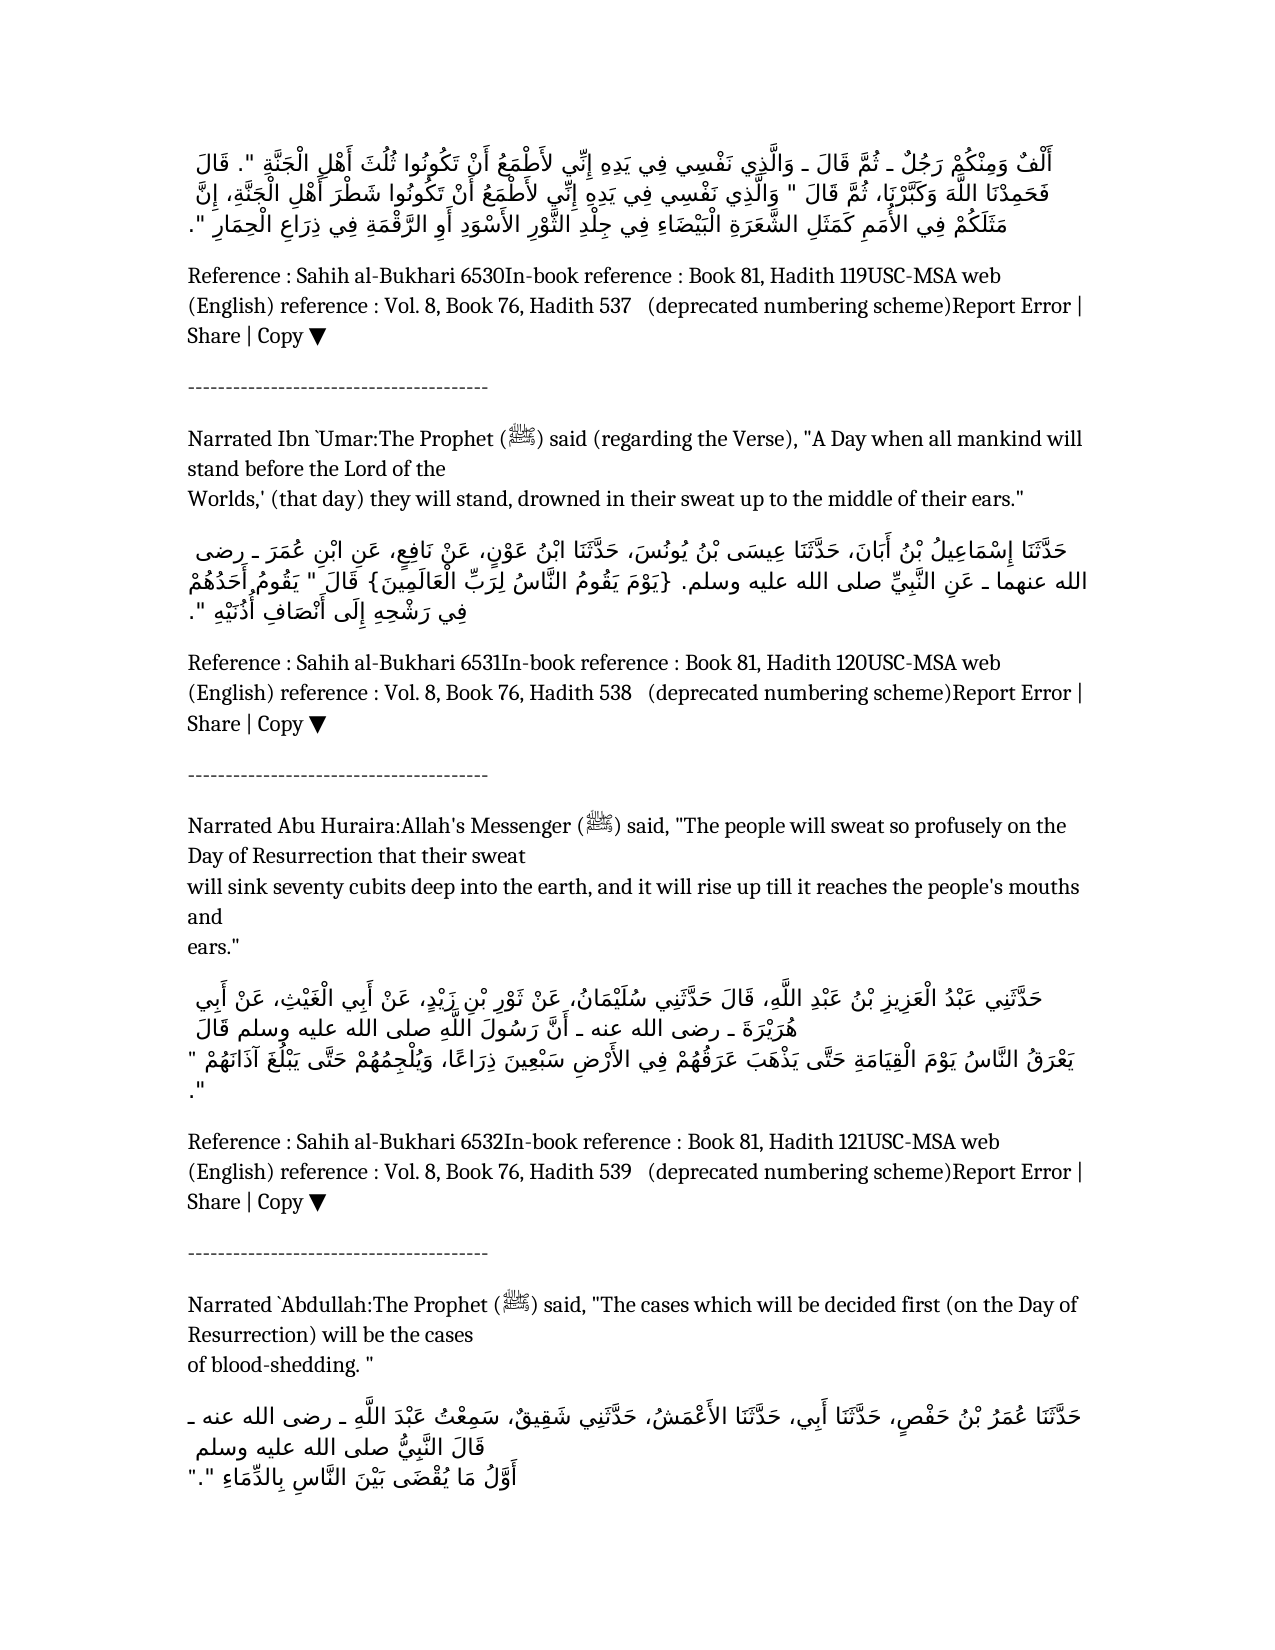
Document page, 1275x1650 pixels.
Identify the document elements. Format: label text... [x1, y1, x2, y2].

text Narrated `Abdullah:The Prophet (ﷺ) said, "The cases which will be decided first (on the Day of Resurrection) will be the cases of blood-shedding. " [187, 1291, 1087, 1378]
text ---------------------------------------- [187, 374, 1087, 401]
text Reference : Sahih al-Bukhari 6530In-book reference : Book 81, Hadith 119USC-MSA web (English) reference : Vol. 8, Book 76, Hadith 537 (deprecated numbering scheme)Report Error | Share | Copy ▼ [187, 263, 1087, 349]
text حَدَّثَنَا إِسْمَاعِيلُ بْنُ أَبَانَ، حَدَّثَنَا عِيسَى بْنُ يُونُسَ، حَدَّثَنَا ابْنُ عَوْنٍ، عَنْ نَافِعٍ، عَنِ ابْنِ عُمَرَ ـ رضى الله عنهما ـ عَنِ النَّبِيِّ صلى الله عليه وسلم‏.‏ ‏{‏يَوْمَ يَقُومُ النَّاسُ لِرَبِّ الْعَالَمِينَ‏}‏ قَالَ ‏"‏ يَقُومُ أَحَدُهُمْ فِي رَشْحِهِ إِلَى أَنْصَافِ أُذُنَيْهِ ‏"‏‏.‏ [187, 537, 1087, 625]
text Reference : Sahih al-Bukhari 6531In-book reference : Book 81, Hadith 120USC-MSA web (English) reference : Vol. 8, Book 76, Hadith 538 (deprecated numbering scheme)Report Error | Share | Copy ▼ [187, 650, 1087, 737]
text Reference : Sahih al-Bukhari 6532In-book reference : Book 81, Hadith 121USC-MSA web (English) reference : Vol. 8, Book 76, Hadith 539 (deprecated numbering scheme)Report Error | Share | Copy ▼ [187, 1128, 1087, 1215]
text Narrated Ibn `Umar:The Prophet (ﷺ) said (regarding the Verse), "A Day when all mankind will stand before the Lord of the Worlds,' (that day) they will stand, drowned in their sweat up to the middle of their ears." [187, 425, 1087, 513]
text حَدَّثَنِي عَبْدُ الْعَزِيزِ بْنُ عَبْدِ اللَّهِ، قَالَ حَدَّثَنِي سُلَيْمَانُ، عَنْ ثَوْرِ بْنِ زَيْدٍ، عَنْ أَبِي الْغَيْثِ، عَنْ أَبِي هُرَيْرَةَ ـ رضى الله عنه ـ أَنَّ رَسُولَ اللَّهِ صلى الله عليه وسلم قَالَ ‏ "‏ يَعْرَقُ النَّاسُ يَوْمَ الْقِيَامَةِ حَتَّى يَذْهَبَ عَرَقُهُمْ فِي الأَرْضِ سَبْعِينَ ذِرَاعًا، وَيُلْجِمُهُمْ حَتَّى يَبْلُغَ آذَانَهُمْ ‏"‏‏.‏ [187, 985, 1087, 1104]
text ---------------------------------------- [187, 761, 1087, 788]
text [187, 150, 1087, 238]
text حَدَّثَنَا عُمَرُ بْنُ حَفْصٍ، حَدَّثَنَا أَبِي، حَدَّثَنَا الأَعْمَشُ، حَدَّثَنِي شَقِيقٌ، سَمِعْتُ عَبْدَ اللَّهِ ـ رضى الله عنه ـ قَالَ النَّبِيُّ صلى الله عليه وسلم ‏ "‏ أَوَّلُ مَا يُقْضَى بَيْنَ النَّاسِ بِالدِّمَاءِ ‏"‏‏.‏ [187, 1403, 1087, 1491]
text ---------------------------------------- [187, 1240, 1087, 1266]
text Narrated Abu Huraira:Allah's Messenger (ﷺ) said, "The people will sweat so profusely on the Day of Resurrection that their sweat will sink seventy cubits deep into the earth, and it will rise up till it reaches the people's mouths and ears." [187, 812, 1087, 960]
